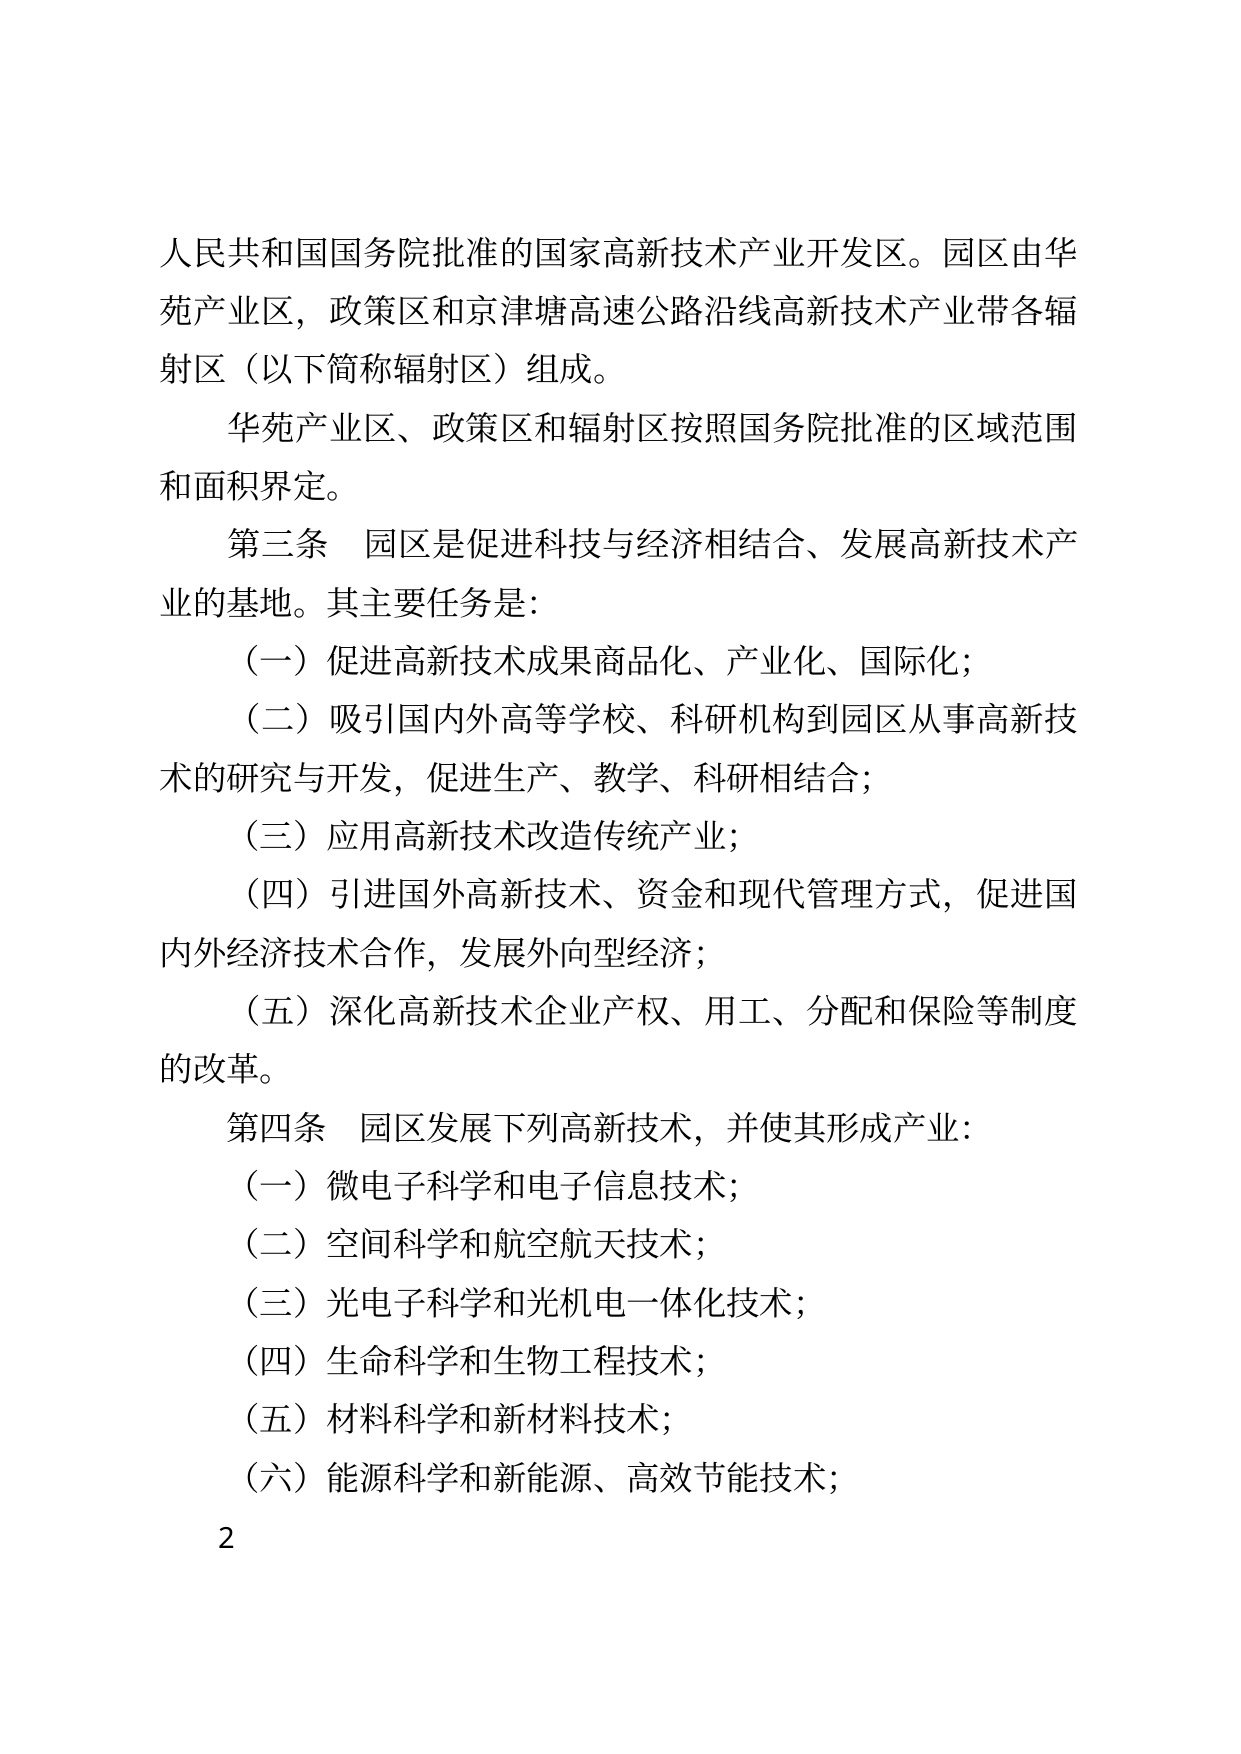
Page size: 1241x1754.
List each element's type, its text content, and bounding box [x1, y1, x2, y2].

text （三）光电子科学和光机电一体化技术； [159, 1268, 1081, 1327]
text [159, 218, 1081, 393]
text （二）空间科学和航空航天技术； [159, 1210, 1081, 1268]
text （一）微电子科学和电子信息技术； [159, 1152, 1081, 1210]
text （四）生命科学和生物工程技术； [159, 1327, 1081, 1385]
text （三）应用高新技术改造传统产业； [159, 802, 1081, 860]
text （四）引进国外高新技术、资金和现代管理方式，促进国内外经济技术合作，发展外向型经济； [159, 860, 1081, 977]
text 第四条 园区发展下列高新技术，并使其形成产业： [159, 1093, 1081, 1152]
text （六）能源科学和新能源、高效节能技术； [159, 1443, 1081, 1502]
text （二）吸引国内外高等学校、科研机构到园区从事高新技术的研究与开发，促进生产、教学、科研相结合； [159, 685, 1081, 802]
text 第三条 园区是促进科技与经济相结合、发展高新技术产业的基地。其主要任务是： [159, 510, 1081, 627]
text （五）材料科学和新材料技术； [159, 1385, 1081, 1443]
text （一）促进高新技术成果商品化、产业化、国际化； [159, 627, 1081, 685]
text （五）深化高新技术企业产权、用工、分配和保险等制度的改革。 [159, 977, 1081, 1093]
text 华苑产业区、政策区和辐射区按照国务院批准的区域范围和面积界定。 [159, 393, 1081, 510]
